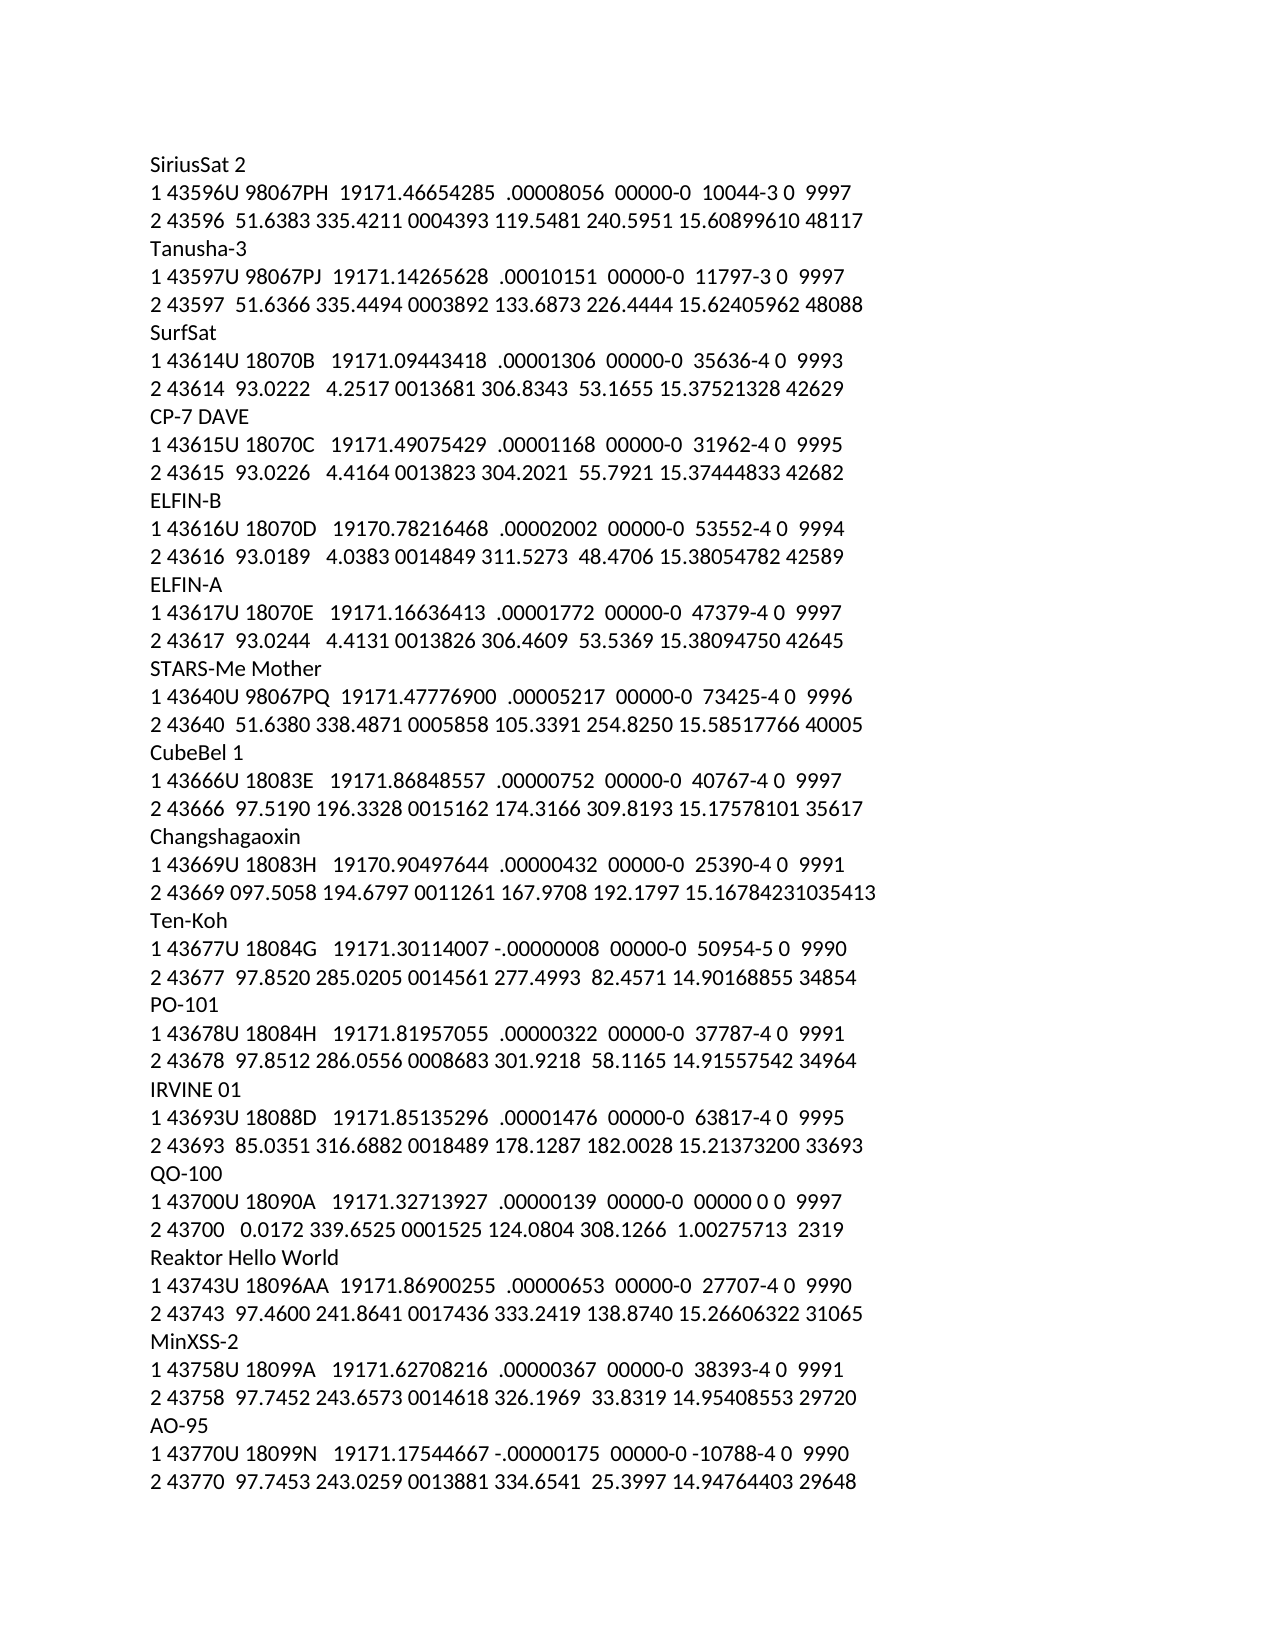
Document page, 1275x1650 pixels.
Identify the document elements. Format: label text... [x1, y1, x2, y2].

text Changshagaoxin [150, 822, 1125, 851]
text 2 43743 97.4600 241.8641 0017436 333.2419 138.8740 15.26606322 31065 [150, 1299, 1125, 1327]
text Tanusha-3 [150, 234, 1125, 262]
text 1 43616U 18070D 19170.78216468 .00002002 00000-0 53552-4 0 9994 [150, 514, 1125, 542]
text PO-101 [150, 991, 1125, 1019]
text IRVINE 01 [150, 1075, 1125, 1103]
text 2 43596 51.6383 335.4211 0004393 119.5481 240.5951 15.60899610 48117 [150, 206, 1125, 234]
text ELFIN-B [150, 486, 1125, 514]
text 2 43770 97.7453 243.0259 0013881 334.6541 25.3997 14.94764403 29648 [150, 1467, 1125, 1495]
text 2 43616 93.0189 4.0383 0014849 311.5273 48.4706 15.38054782 42589 [150, 542, 1125, 570]
text 1 43666U 18083E 19171.86848557 .00000752 00000-0 40767-4 0 9997 [150, 766, 1125, 794]
text 2 43615 93.0226 4.4164 0013823 304.2021 55.7921 15.37444833 42682 [150, 458, 1125, 486]
text 2 43640 51.6380 338.4871 0005858 105.3391 254.8250 15.58517766 40005 [150, 710, 1125, 738]
text 1 43669U 18083H 19170.90497644 .00000432 00000-0 25390-4 0 9991 [150, 851, 1125, 878]
text Ten-Koh [150, 907, 1125, 934]
text 1 43615U 18070C 19171.49075429 .00001168 00000-0 31962-4 0 9995 [150, 430, 1125, 458]
text ELFIN-A [150, 570, 1125, 598]
text 1 43640U 98067PQ 19171.47776900 .00005217 00000-0 73425-4 0 9996 [150, 682, 1125, 710]
text 1 43700U 18090A 19171.32713927 .00000139 00000-0 00000 0 0 9997 [150, 1187, 1125, 1215]
text 1 43678U 18084H 19171.81957055 .00000322 00000-0 37787-4 0 9991 [150, 1019, 1125, 1047]
text 2 43758 97.7452 243.6573 0014618 326.1969 33.8319 14.95408553 29720 [150, 1383, 1125, 1411]
text 1 43758U 18099A 19171.62708216 .00000367 00000-0 38393-4 0 9991 [150, 1355, 1125, 1383]
text 1 43693U 18088D 19171.85135296 .00001476 00000-0 63817-4 0 9995 [150, 1103, 1125, 1131]
text 1 43743U 18096AA 19171.86900255 .00000653 00000-0 27707-4 0 9990 [150, 1271, 1125, 1299]
text 2 43669 097.5058 194.6797 0011261 167.9708 192.1797 15.16784231035413 [150, 878, 1125, 907]
text 1 43614U 18070B 19171.09443418 .00001306 00000-0 35636-4 0 9993 [150, 346, 1125, 374]
text 1 43677U 18084G 19171.30114007 -.00000008 00000-0 50954-5 0 9990 [150, 934, 1125, 963]
text 1 43597U 98067PJ 19171.14265628 .00010151 00000-0 11797-3 0 9997 [150, 262, 1125, 290]
text 2 43617 93.0244 4.4131 0013826 306.4609 53.5369 15.38094750 42645 [150, 626, 1125, 654]
text 1 43770U 18099N 19171.17544667 -.00000175 00000-0 -10788-4 0 9990 [150, 1439, 1125, 1467]
text 2 43700 0.0172 339.6525 0001525 124.0804 308.1266 1.00275713 2319 [150, 1215, 1125, 1243]
text 2 43693 85.0351 316.6882 0018489 178.1287 182.0028 15.21373200 33693 [150, 1131, 1125, 1159]
text QO-100 [150, 1159, 1125, 1187]
text CP-7 DAVE [150, 402, 1125, 430]
text 2 43677 97.8520 285.0205 0014561 277.4993 82.4571 14.90168855 34854 [150, 963, 1125, 991]
text Reaktor Hello World [150, 1243, 1125, 1271]
text 2 43666 97.5190 196.3328 0015162 174.3166 309.8193 15.17578101 35617 [150, 794, 1125, 822]
text AO-95 [150, 1411, 1125, 1439]
text SiriusSat 2 [150, 150, 1125, 178]
text 1 43617U 18070E 19171.16636413 .00001772 00000-0 47379-4 0 9997 [150, 598, 1125, 626]
text MinXSS-2 [150, 1327, 1125, 1355]
text 1 43596U 98067PH 19171.46654285 .00008056 00000-0 10044-3 0 9997 [150, 178, 1125, 206]
text SurfSat [150, 318, 1125, 346]
text CubeBel 1 [150, 738, 1125, 766]
text 2 43678 97.8512 286.0556 0008683 301.9218 58.1165 14.91557542 34964 [150, 1047, 1125, 1075]
text 2 43597 51.6366 335.4494 0003892 133.6873 226.4444 15.62405962 48088 [150, 290, 1125, 318]
text STARS-Me Mother [150, 654, 1125, 682]
text 2 43614 93.0222 4.2517 0013681 306.8343 53.1655 15.37521328 42629 [150, 374, 1125, 402]
